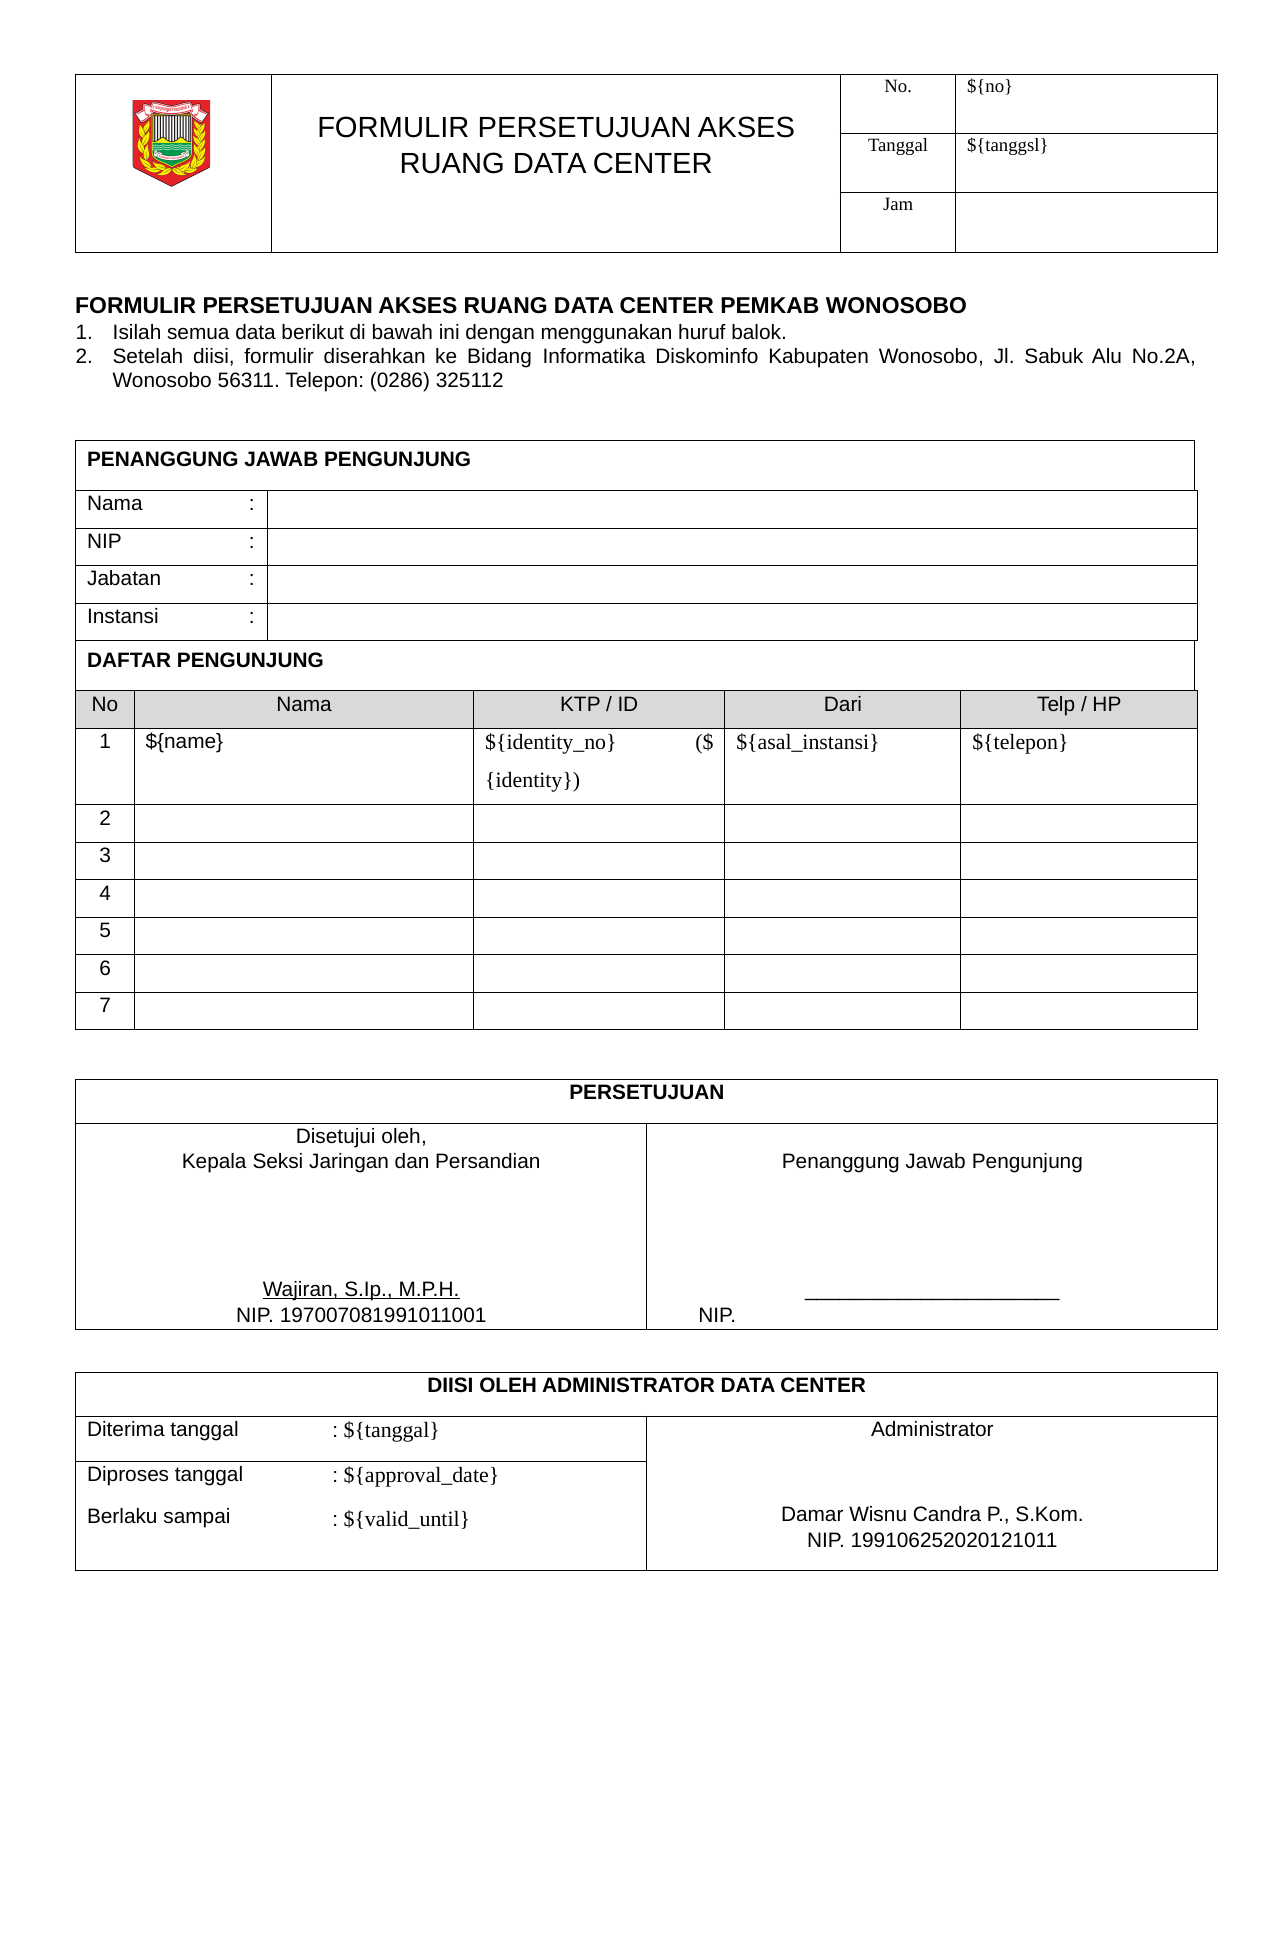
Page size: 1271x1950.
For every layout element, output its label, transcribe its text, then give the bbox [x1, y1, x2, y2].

table_cell [474, 918, 724, 954]
table_cell : ${tanggal} [321, 1417, 646, 1461]
table_cell ${asal_instansi} [725, 729, 960, 804]
table_cell [474, 993, 724, 1029]
table_cell Dari [725, 691, 960, 728]
table_cell 6 [76, 955, 134, 992]
table_cell [135, 955, 473, 992]
table_cell [725, 843, 960, 879]
table_cell [961, 918, 1197, 954]
table_cell Administrator Damar Wisnu Candra P., S.Kom. NIP. 199106252020121011 [647, 1417, 1217, 1570]
table_cell [961, 843, 1197, 879]
table_cell [725, 993, 960, 1029]
table_cell [725, 805, 960, 842]
table_header PERSETUJUAN [76, 1080, 1217, 1122]
table_cell Diterima tanggal [76, 1417, 321, 1461]
table_cell [474, 880, 724, 917]
table_cell : ${approval_date} : ${valid_until} [321, 1462, 646, 1570]
table_cell Penanggung Jawab Pengunjung ______________________ NIP. [647, 1124, 1217, 1328]
table_cell 3 [76, 843, 134, 879]
table_cell 1 [76, 729, 134, 804]
table_cell [961, 805, 1197, 842]
table_cell [135, 918, 473, 954]
table_cell Nama [76, 491, 237, 527]
table_cell : [238, 491, 267, 527]
table_cell [474, 843, 724, 879]
picture [132, 100, 211, 187]
table_cell [135, 805, 473, 842]
table_cell 7 [76, 993, 134, 1029]
table_cell ${name} [135, 729, 473, 804]
table_cell Disetujui oleh, Kepala Seksi Jaringan dan Persandian Wajiran, S.Ip., M.P.H. NIP. 197007081991011001 [76, 1124, 646, 1328]
table_cell [725, 880, 960, 917]
table_cell [135, 843, 473, 879]
text FORMULIR PERSETUJUAN AKSES RUANG DATA CENTER PEMKAB WONOSOBO [75, 292, 1196, 319]
table_cell Diproses tanggal Berlaku sampai [76, 1462, 321, 1570]
table_cell [135, 880, 473, 917]
table_cell [725, 918, 960, 954]
table_cell : [238, 604, 267, 640]
table_header PENANGGUNG JAWAB PENGUNJUNG [76, 441, 1194, 490]
table_cell KTP / ID [474, 691, 724, 728]
table_cell [474, 805, 724, 842]
table_cell Telp / HP [961, 691, 1197, 728]
table_cell [961, 955, 1197, 992]
table_header DIISI OLEH ADMINISTRATOR DATA CENTER [76, 1373, 1217, 1416]
table_cell NIP [76, 529, 237, 565]
table_cell ${identity_no} (${identity}) [474, 729, 724, 804]
table_cell [135, 993, 473, 1029]
table_cell [268, 566, 1197, 602]
table_cell [961, 880, 1197, 917]
table_cell : [238, 566, 267, 602]
table_cell [268, 529, 1197, 565]
table_cell [725, 955, 960, 992]
table_cell [268, 604, 1197, 640]
table_cell [961, 993, 1197, 1029]
table_cell No [76, 691, 134, 728]
table_cell 4 [76, 880, 134, 917]
list Isilah semua data berikut di bawah ini dengan menggunakan huruf balok. [75, 320, 1196, 344]
table_cell 5 [76, 918, 134, 954]
list Setelah diisi, formulir diserahkan ke Bidang Informatika Diskominfo Kabupaten Wonosobo, Jl. Sabuk Alu No.2A, Wonosobo 56311. Telepon: (0286) 325112 [75, 344, 1196, 392]
table_cell Nama [135, 691, 473, 728]
table_cell Instansi [76, 604, 237, 640]
table_cell [474, 955, 724, 992]
table_cell [268, 491, 1197, 527]
table_cell : [238, 529, 267, 565]
table_cell Jabatan [76, 566, 237, 602]
table_cell 2 [76, 805, 134, 842]
table_cell ${telepon} [961, 729, 1197, 804]
table_cell DAFTAR PENGUNJUNG [76, 641, 1194, 690]
